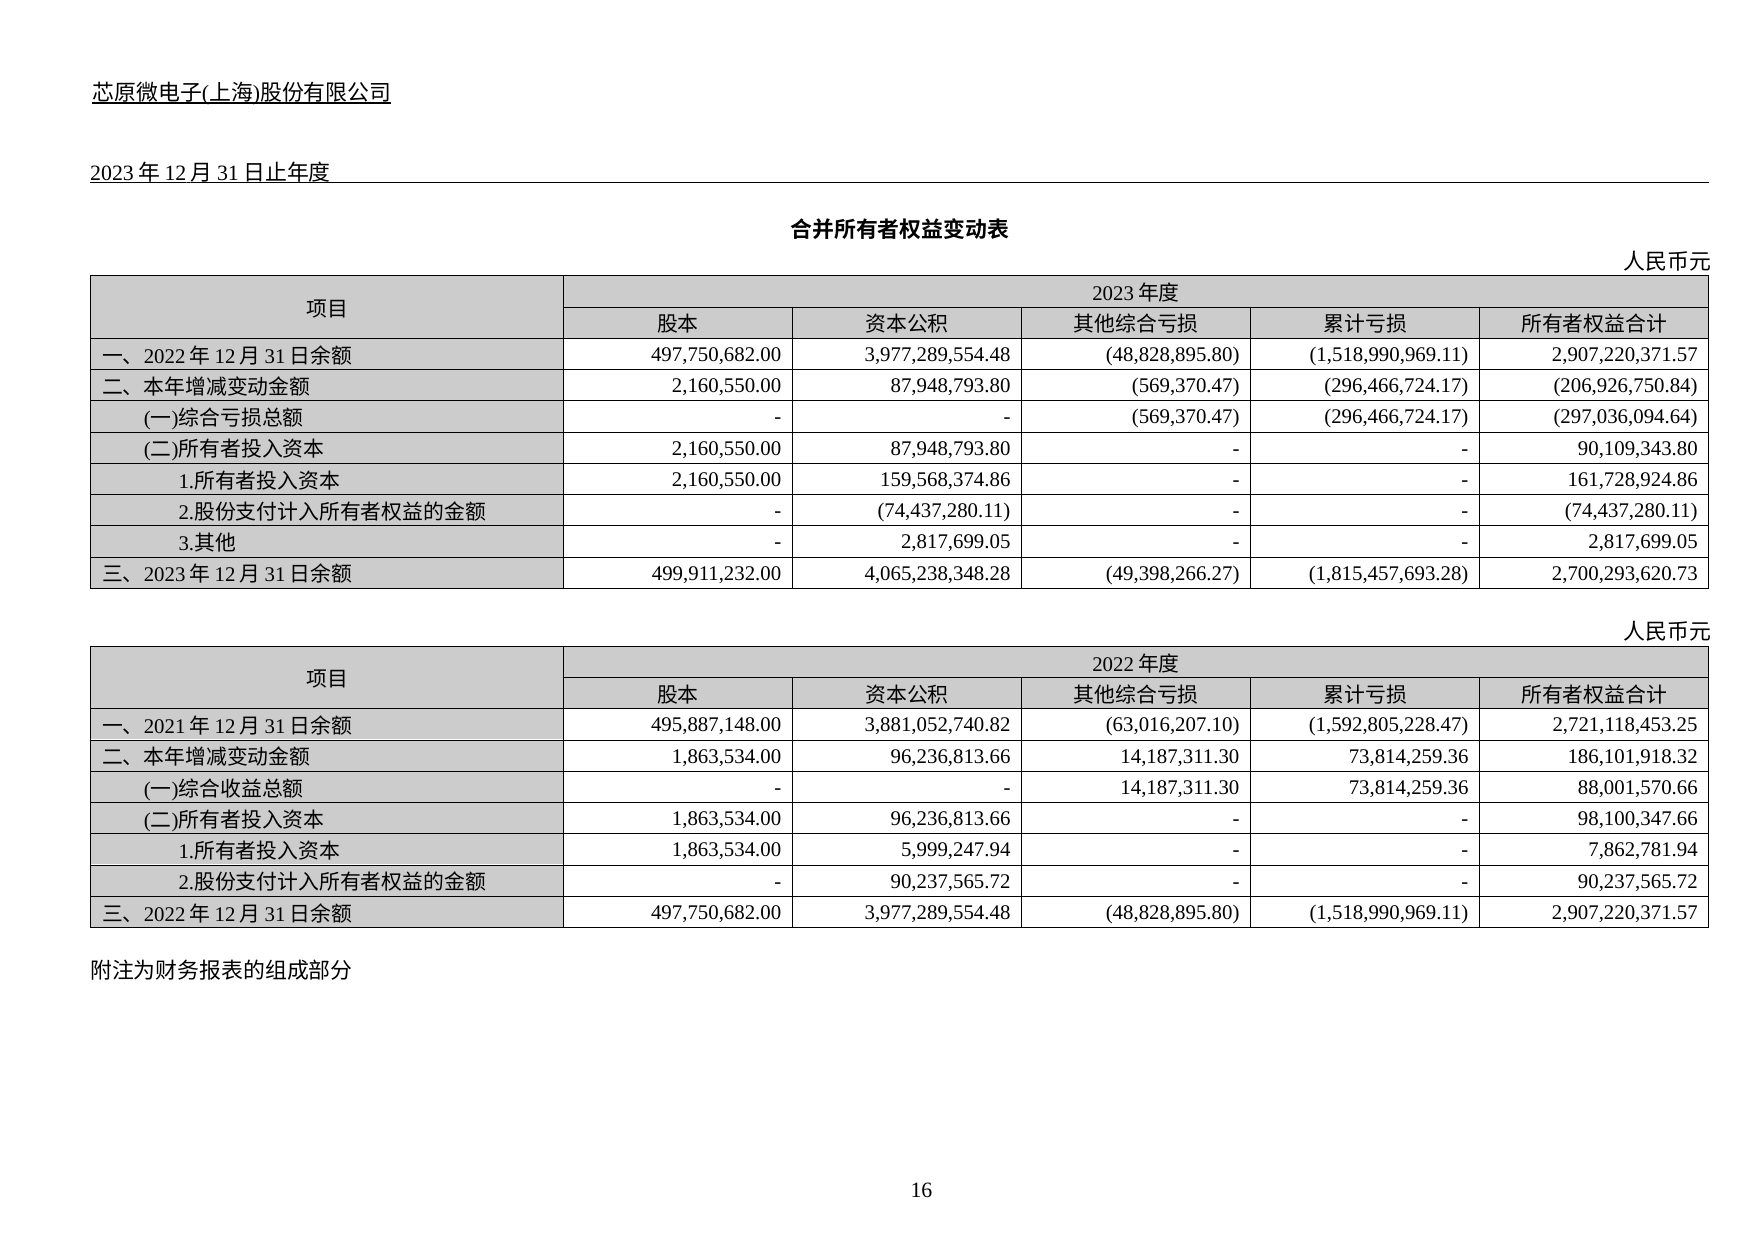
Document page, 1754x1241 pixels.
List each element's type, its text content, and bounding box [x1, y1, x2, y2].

table_cell (一)综合亏损总额 [91, 401, 563, 432]
table_cell 73,814,259.36 [1251, 772, 1479, 802]
table_cell - [1022, 495, 1250, 525]
table_cell 所有者权益合计 [1480, 678, 1708, 708]
table_cell - [564, 401, 792, 432]
table_cell - [1022, 866, 1250, 896]
table_cell - [1022, 433, 1250, 463]
table_cell (297,036,094.64) [1480, 401, 1708, 432]
table_cell 2,700,293,620.73 [1480, 558, 1708, 588]
table_cell 87,948,793.80 [793, 370, 1021, 400]
table_cell 三、2022年12月31日余额 [91, 897, 563, 927]
table_cell 73,814,259.36 [1251, 741, 1479, 771]
table_cell 90,237,565.72 [1480, 866, 1708, 896]
table_cell (569,370.47) [1022, 370, 1250, 400]
table_cell 186,101,918.32 [1480, 741, 1708, 771]
text 2023年12月31日止年度 [90, 157, 1709, 182]
table_cell 159,568,374.86 [793, 464, 1021, 494]
table_cell 3,977,289,554.48 [793, 897, 1021, 927]
table_cell 1,863,534.00 [564, 741, 792, 771]
table_cell - [793, 401, 1021, 432]
table_cell 二、本年增减变动金额 [91, 741, 563, 771]
table_cell 1.所有者投入资本 [91, 464, 563, 494]
table_cell (1,815,457,693.28) [1251, 558, 1479, 588]
table_cell 2,160,550.00 [564, 433, 792, 463]
table_cell (296,466,724.17) [1251, 370, 1479, 400]
table_header 项目 [91, 276, 563, 338]
table_cell - [564, 866, 792, 896]
table_cell 2.股份支付计入所有者权益的金额 [91, 495, 563, 525]
table_cell - [1022, 803, 1250, 833]
table_cell 1.所有者投入资本 [91, 834, 563, 864]
table_cell (63,016,207.10) [1022, 709, 1250, 739]
table_cell 2,907,220,371.57 [1480, 897, 1708, 927]
table_cell 96,236,813.66 [793, 803, 1021, 833]
table_cell 98,100,347.66 [1480, 803, 1708, 833]
table_cell 2.股份支付计入所有者权益的金额 [91, 866, 563, 896]
table_cell 2,817,699.05 [793, 526, 1021, 557]
table_cell 1,863,534.00 [564, 803, 792, 833]
table_cell 其他综合亏损 [1022, 308, 1250, 338]
table_cell (569,370.47) [1022, 401, 1250, 432]
table_cell 累计亏损 [1251, 678, 1479, 708]
table_cell (一)综合收益总额 [91, 772, 563, 802]
table_cell 其他综合亏损 [1022, 678, 1250, 708]
table_cell 7,862,781.94 [1480, 834, 1708, 864]
table_cell (206,926,750.84) [1480, 370, 1708, 400]
table_cell 2,721,118,453.25 [1480, 709, 1708, 739]
table_cell - [1022, 834, 1250, 864]
table_cell 5,999,247.94 [793, 834, 1021, 864]
table_cell 4,065,238,348.28 [793, 558, 1021, 588]
table_cell (48,828,895.80) [1022, 897, 1250, 927]
table_cell (1,592,805,228.47) [1251, 709, 1479, 739]
table_cell - [1251, 495, 1479, 525]
table_cell - [1022, 464, 1250, 494]
table_cell 96,236,813.66 [793, 741, 1021, 771]
table_cell 2,160,550.00 [564, 370, 792, 400]
table_cell 497,750,682.00 [564, 897, 792, 927]
table_cell - [1251, 433, 1479, 463]
table_cell (1,518,990,969.11) [1251, 897, 1479, 927]
table_cell - [564, 495, 792, 525]
table_header 2023年度 [564, 276, 1708, 307]
table_cell - [793, 772, 1021, 802]
table_cell - [564, 526, 792, 557]
table_cell 497,750,682.00 [564, 339, 792, 369]
table_cell 累计亏损 [1251, 308, 1479, 338]
table_cell 14,187,311.30 [1022, 772, 1250, 802]
table_header 2022年度 [564, 647, 1708, 677]
text 人民币元 [90, 614, 1711, 646]
table_cell - [1251, 803, 1479, 833]
table_cell 3.其他 [91, 526, 563, 557]
table_cell 资本公积 [793, 678, 1021, 708]
table_cell 161,728,924.86 [1480, 464, 1708, 494]
table_cell 一、2022年12月31日余额 [91, 339, 563, 369]
text 附注为财务报表的组成部分 [90, 953, 1709, 985]
table_cell 股本 [564, 308, 792, 338]
table_cell 三、2023年12月31日余额 [91, 558, 563, 588]
table_cell 3,881,052,740.82 [793, 709, 1021, 739]
table_cell (1,518,990,969.11) [1251, 339, 1479, 369]
table_cell 90,109,343.80 [1480, 433, 1708, 463]
table_cell - [1022, 526, 1250, 557]
table_cell (二)所有者投入资本 [91, 803, 563, 833]
table_cell (296,466,724.17) [1251, 401, 1479, 432]
table_cell - [1251, 866, 1479, 896]
table_cell - [564, 772, 792, 802]
table_cell 2,160,550.00 [564, 464, 792, 494]
table_cell - [1251, 834, 1479, 864]
table_cell (74,437,280.11) [793, 495, 1021, 525]
table_cell (74,437,280.11) [1480, 495, 1708, 525]
table_cell 495,887,148.00 [564, 709, 792, 739]
table_cell (48,828,895.80) [1022, 339, 1250, 369]
table_cell 1,863,534.00 [564, 834, 792, 864]
table_cell 所有者权益合计 [1480, 308, 1708, 338]
table_cell 499,911,232.00 [564, 558, 792, 588]
table_cell 资本公积 [793, 308, 1021, 338]
subtitle 合并所有者权益变动表 [90, 212, 1709, 244]
table_cell - [1251, 526, 1479, 557]
table_cell - [1251, 464, 1479, 494]
table_cell (二)所有者投入资本 [91, 433, 563, 463]
table_cell 14,187,311.30 [1022, 741, 1250, 771]
table_cell (49,398,266.27) [1022, 558, 1250, 588]
table_cell 3,977,289,554.48 [793, 339, 1021, 369]
table_cell 一、2021年12月31日余额 [91, 709, 563, 739]
table_cell 90,237,565.72 [793, 866, 1021, 896]
table_cell 2,817,699.05 [1480, 526, 1708, 557]
table_cell 2,907,220,371.57 [1480, 339, 1708, 369]
table_cell 二、本年增减变动金额 [91, 370, 563, 400]
table_cell 股本 [564, 678, 792, 708]
table_header 项目 [91, 647, 563, 708]
table_cell 87,948,793.80 [793, 433, 1021, 463]
table_cell 88,001,570.66 [1480, 772, 1708, 802]
text 人民币元 [90, 244, 1711, 275]
